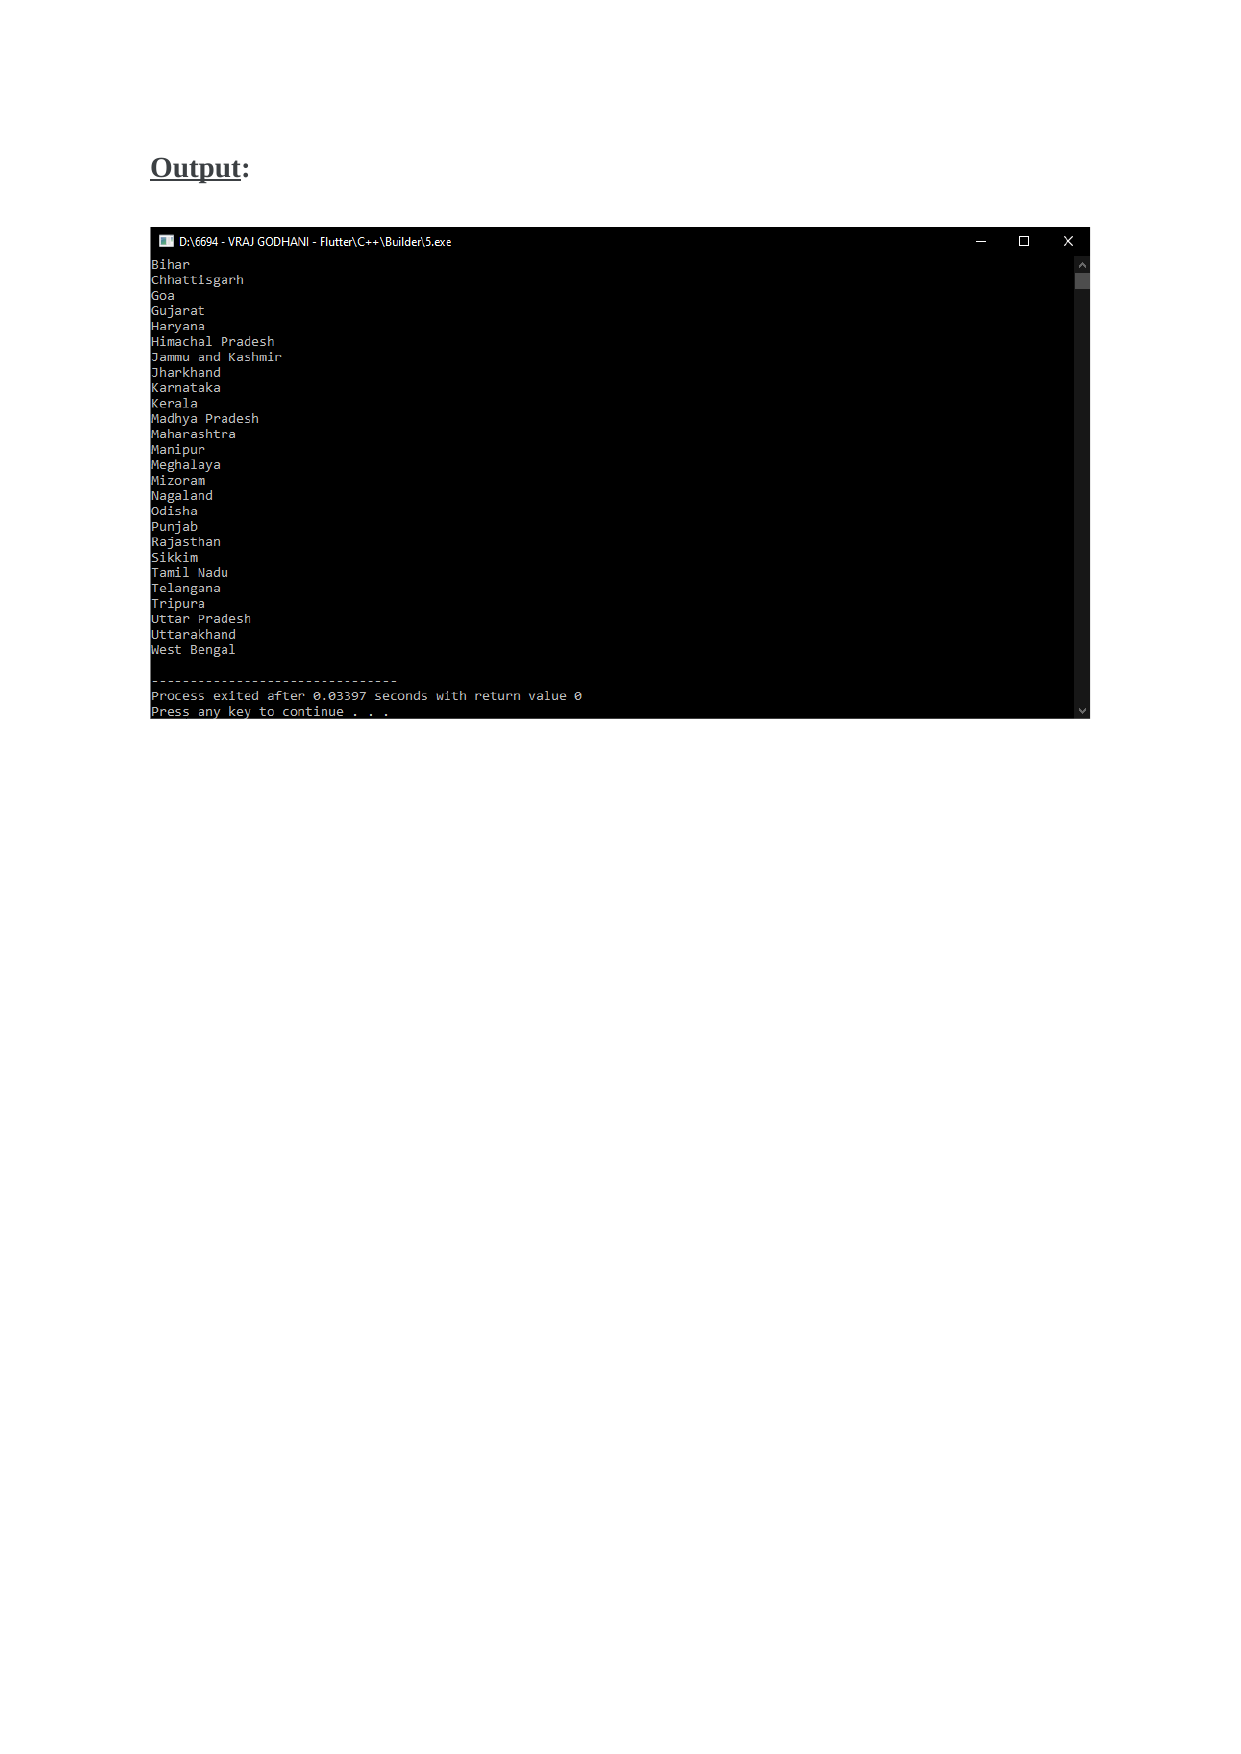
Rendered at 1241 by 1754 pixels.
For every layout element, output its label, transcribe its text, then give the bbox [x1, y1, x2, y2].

text Output: [150, 150, 1090, 183]
picture [150, 227, 1091, 719]
